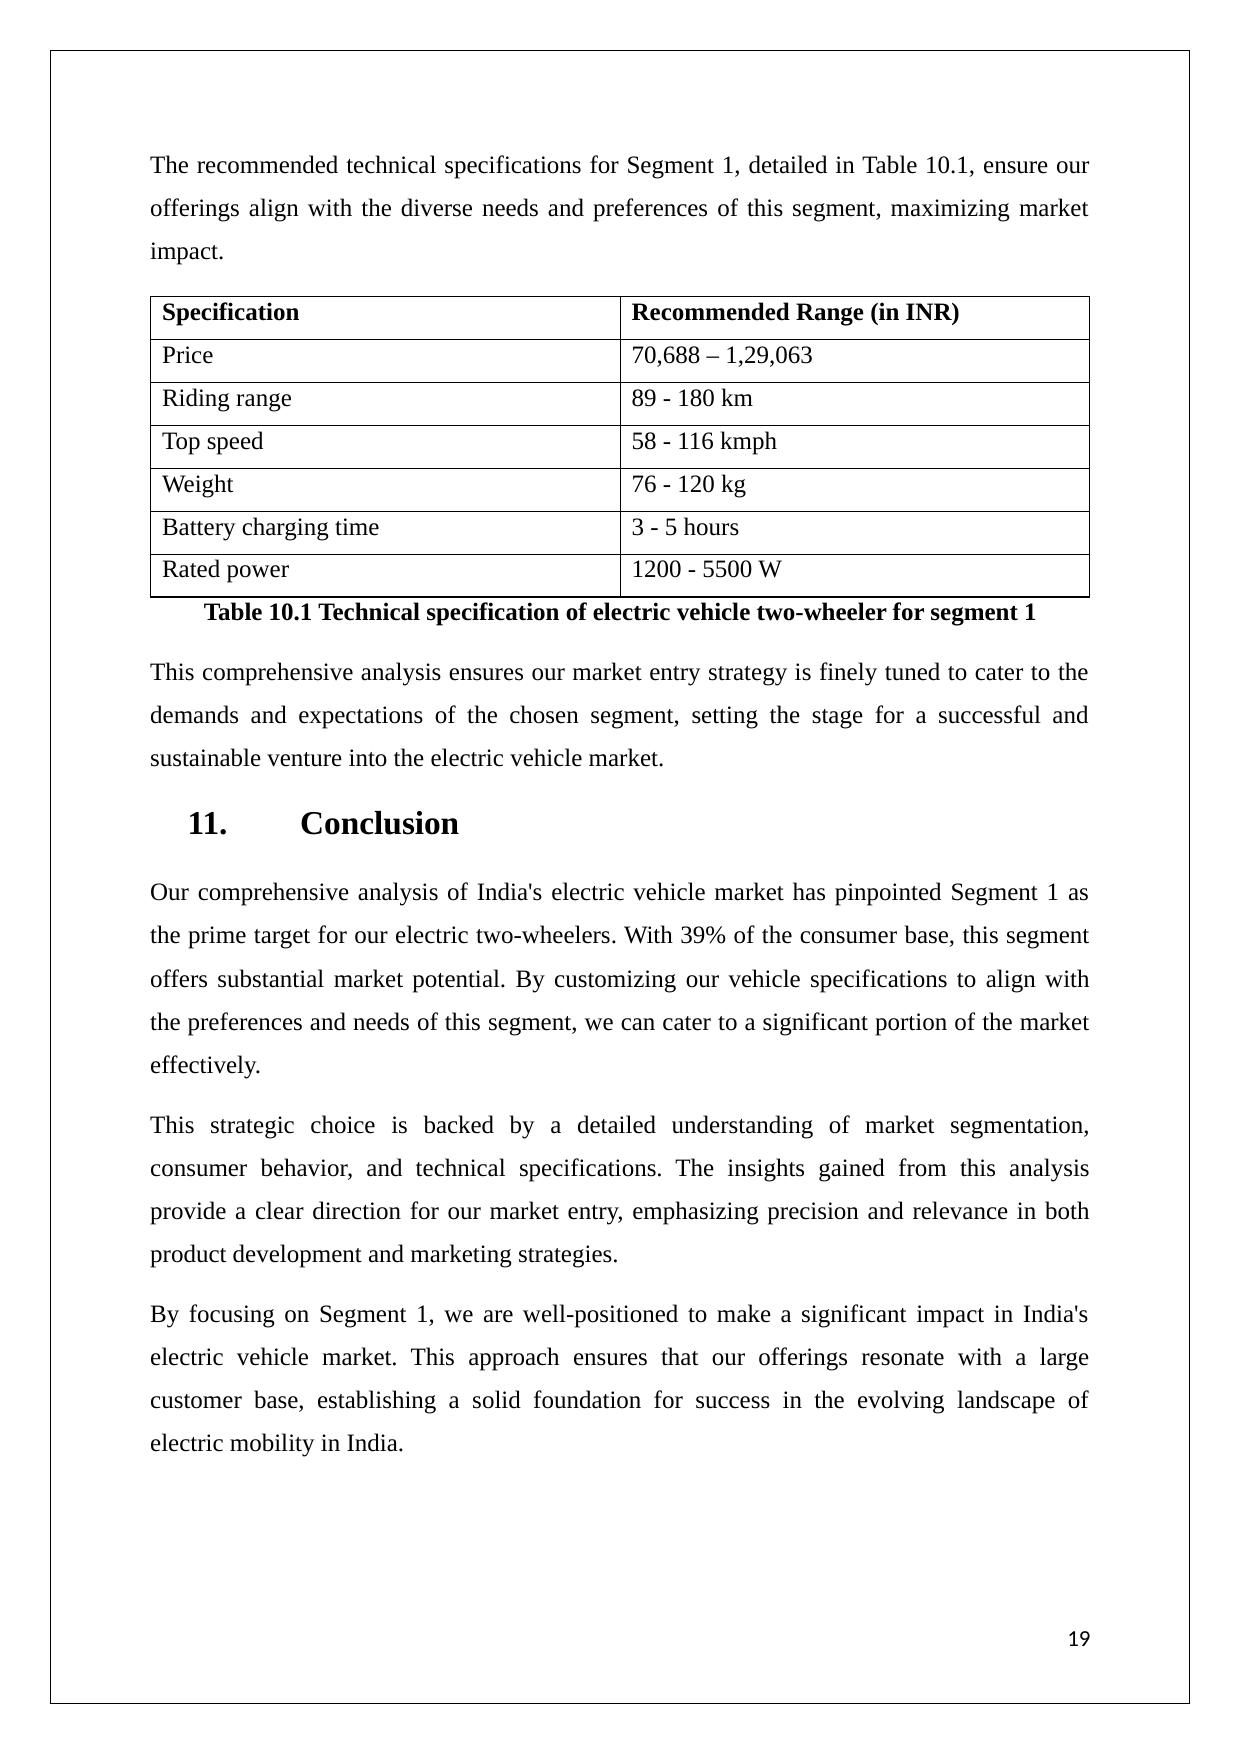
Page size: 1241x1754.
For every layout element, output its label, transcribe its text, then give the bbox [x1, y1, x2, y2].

table_cell Riding range [151, 383, 620, 425]
table_cell 70,688 – 1,29,063 [621, 340, 1089, 382]
text The recommended technical specifications for Segment 1, detailed in Table 10.1, ensure our offerings align with the diverse needs and preferences of this segment, maximizing market impact. [150, 150, 1090, 265]
table_cell 89 - 180 km [621, 383, 1089, 425]
table_header Specification [151, 297, 620, 339]
text This comprehensive analysis ensures our market entry strategy is finely tuned to cater to the demands and expectations of the chosen segment, setting the stage for a successful and sustainable venture into the electric vehicle market. [150, 657, 1090, 772]
table_cell Battery charging time [151, 512, 620, 553]
text Our comprehensive analysis of India's electric vehicle market has pinpointed Segment 1 as the prime target for our electric two-wheelers. With 39% of the consumer base, this segment offers substantial market potential. By customizing our vehicle specifications to align with the preferences and needs of this segment, we can cater to a significant portion of the market effectively. [150, 877, 1090, 1079]
table_cell 76 - 120 kg [621, 469, 1089, 511]
text Table 10.1 Technical specification of electric vehicle two-wheeler for segment 1 [150, 598, 1090, 626]
table_cell 3 - 5 hours [621, 512, 1089, 553]
text By focusing on Segment 1, we are well-positioned to make a significant impact in India's electric vehicle market. This approach ensures that our offerings resonate with a large customer base, establishing a solid foundation for success in the evolving landscape of electric mobility in India. [150, 1299, 1090, 1457]
table_cell 58 - 116 kmph [621, 426, 1089, 468]
list Conclusion [187, 803, 1090, 842]
text This strategic choice is backed by a detailed understanding of market segmentation, consumer behavior, and technical specifications. The insights gained from this analysis provide a clear direction for our market entry, emphasizing precision and relevance in both product development and marketing strategies. [150, 1110, 1090, 1268]
table_header Recommended Range (in INR) [621, 297, 1089, 339]
table_cell Weight [151, 469, 620, 511]
table_cell Rated power [151, 555, 620, 596]
table_cell 1200 - 5500 W [621, 555, 1089, 596]
table_cell Price [151, 340, 620, 382]
table_cell Top speed [151, 426, 620, 468]
